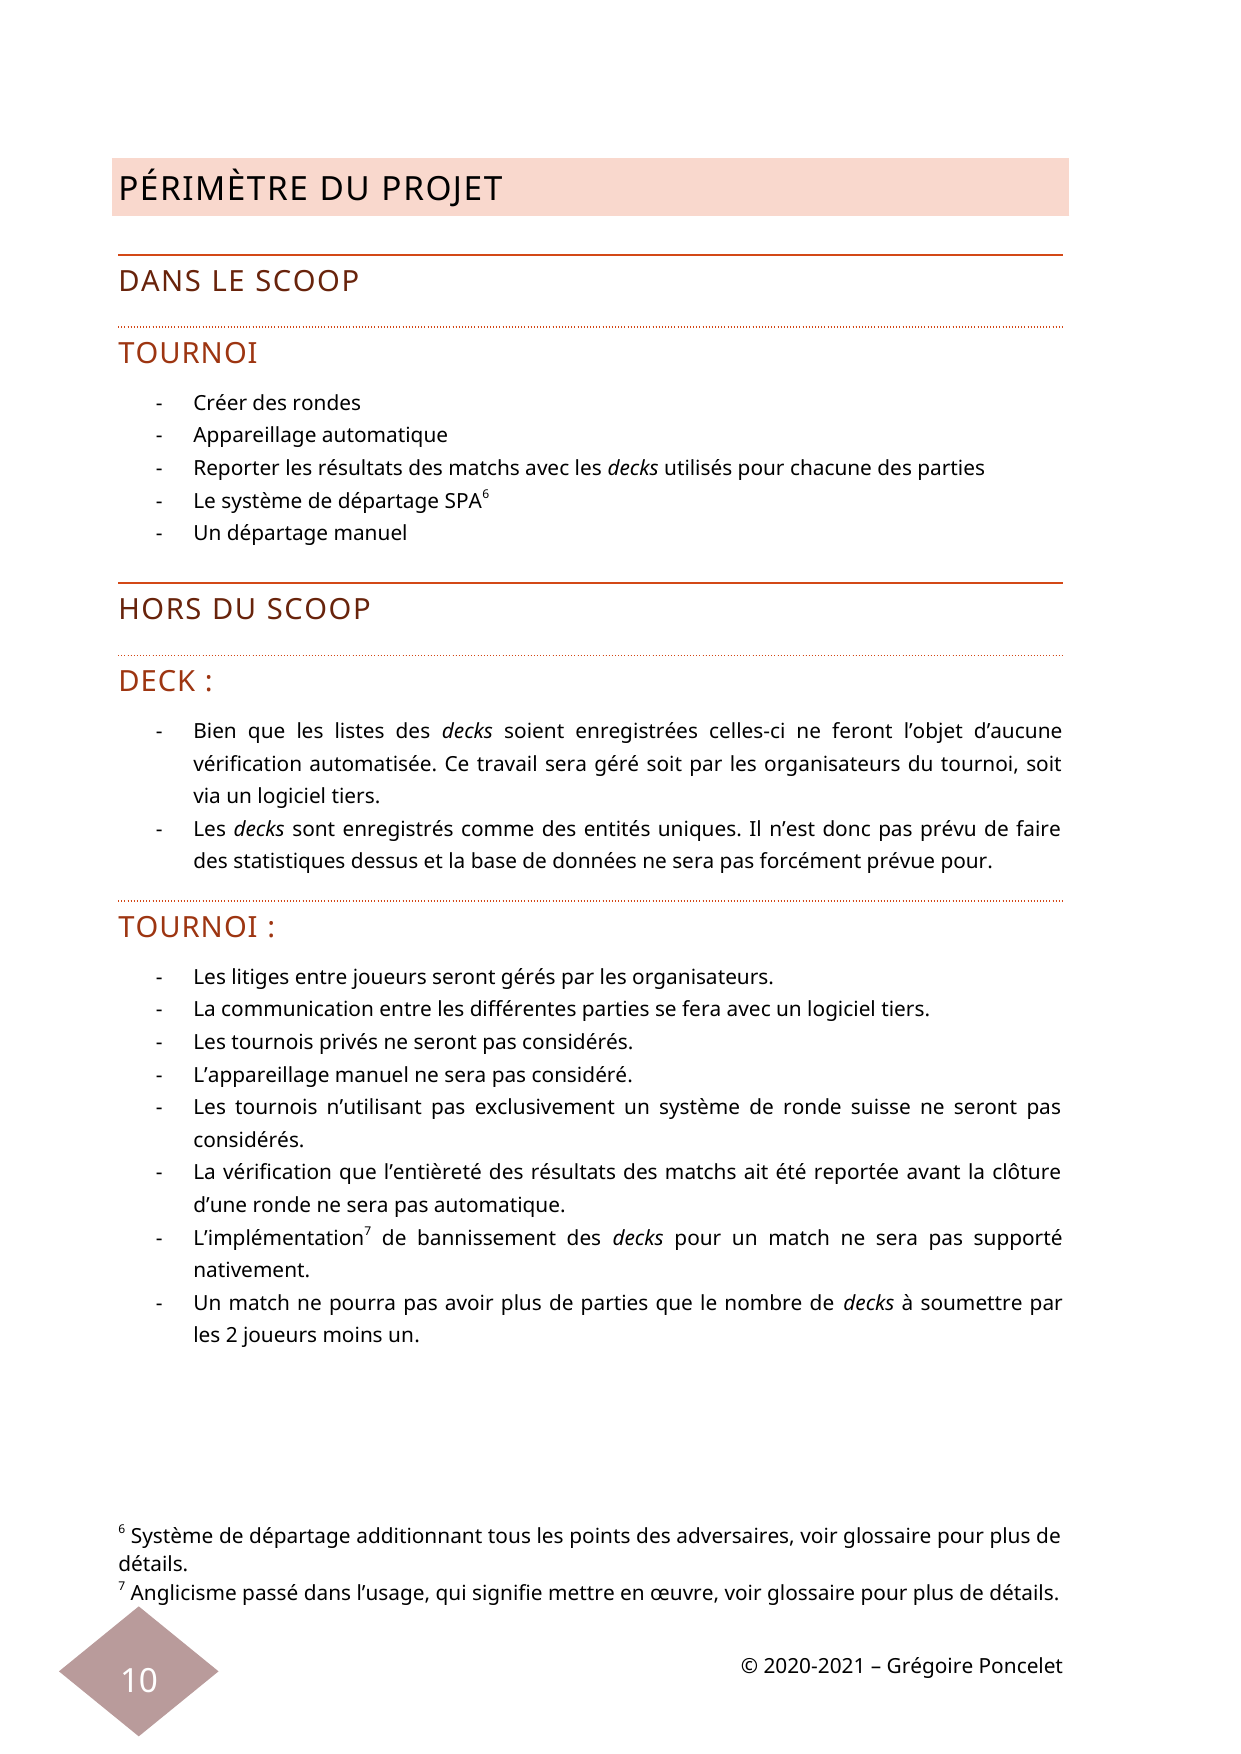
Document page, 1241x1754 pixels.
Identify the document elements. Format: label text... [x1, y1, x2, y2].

list Un match ne pourra pas avoir plus de parties que le nombre de decks à soumettre par les 2 joueurs moins un. [156, 1288, 1063, 1349]
list Le système de départage SPA [156, 486, 1063, 514]
list La vérification que l’entièreté des résultats des matchs ait été reportée avant la clôture d’une ronde ne sera pas automatique. [156, 1157, 1063, 1218]
subtitle Hors du scoop [118, 584, 1063, 628]
subtitle Dans le scoop [118, 256, 1063, 299]
list Un départage manuel [156, 518, 1063, 547]
list Les tournois privés ne seront pas considérés. [156, 1027, 1063, 1056]
subtitle Périmètre du projet [118, 164, 1063, 210]
list Les decks sont enregistrés comme des entités uniques. Il n’est donc pas prévu de faire des statistiques dessus et la base de données ne sera pas forcément prévue pour. [156, 814, 1063, 875]
list Les tournois n’utilisant pas exclusivement un système de ronde suisse ne seront pas considérés. [156, 1092, 1063, 1153]
list Appareillage automatique [156, 421, 1063, 449]
list La communication entre les différentes parties se fera avec un logiciel tiers. [156, 994, 1063, 1023]
list Bien que les listes des decks soient enregistrées celles-ci ne feront l’objet d’aucune vérification automatisée. Ce travail sera géré soit par les organisateurs du tournoi, soit via un logiciel tiers. [156, 716, 1063, 810]
list Les litiges entre joueurs seront gérés par les organisateurs. [156, 962, 1063, 990]
list L’implémentation de bannissement des decks pour un match ne sera pas supporté nativement. [156, 1223, 1063, 1284]
subtitle Tournoi : [118, 900, 1063, 946]
list L’appareillage manuel ne sera pas considéré. [156, 1060, 1063, 1088]
subtitle Deck : [118, 654, 1063, 700]
list Reporter les résultats des matchs avec les decks utilisés pour chacune des parties [156, 453, 1063, 482]
list Créer des rondes [156, 388, 1063, 416]
subtitle Tournoi [118, 326, 1063, 372]
